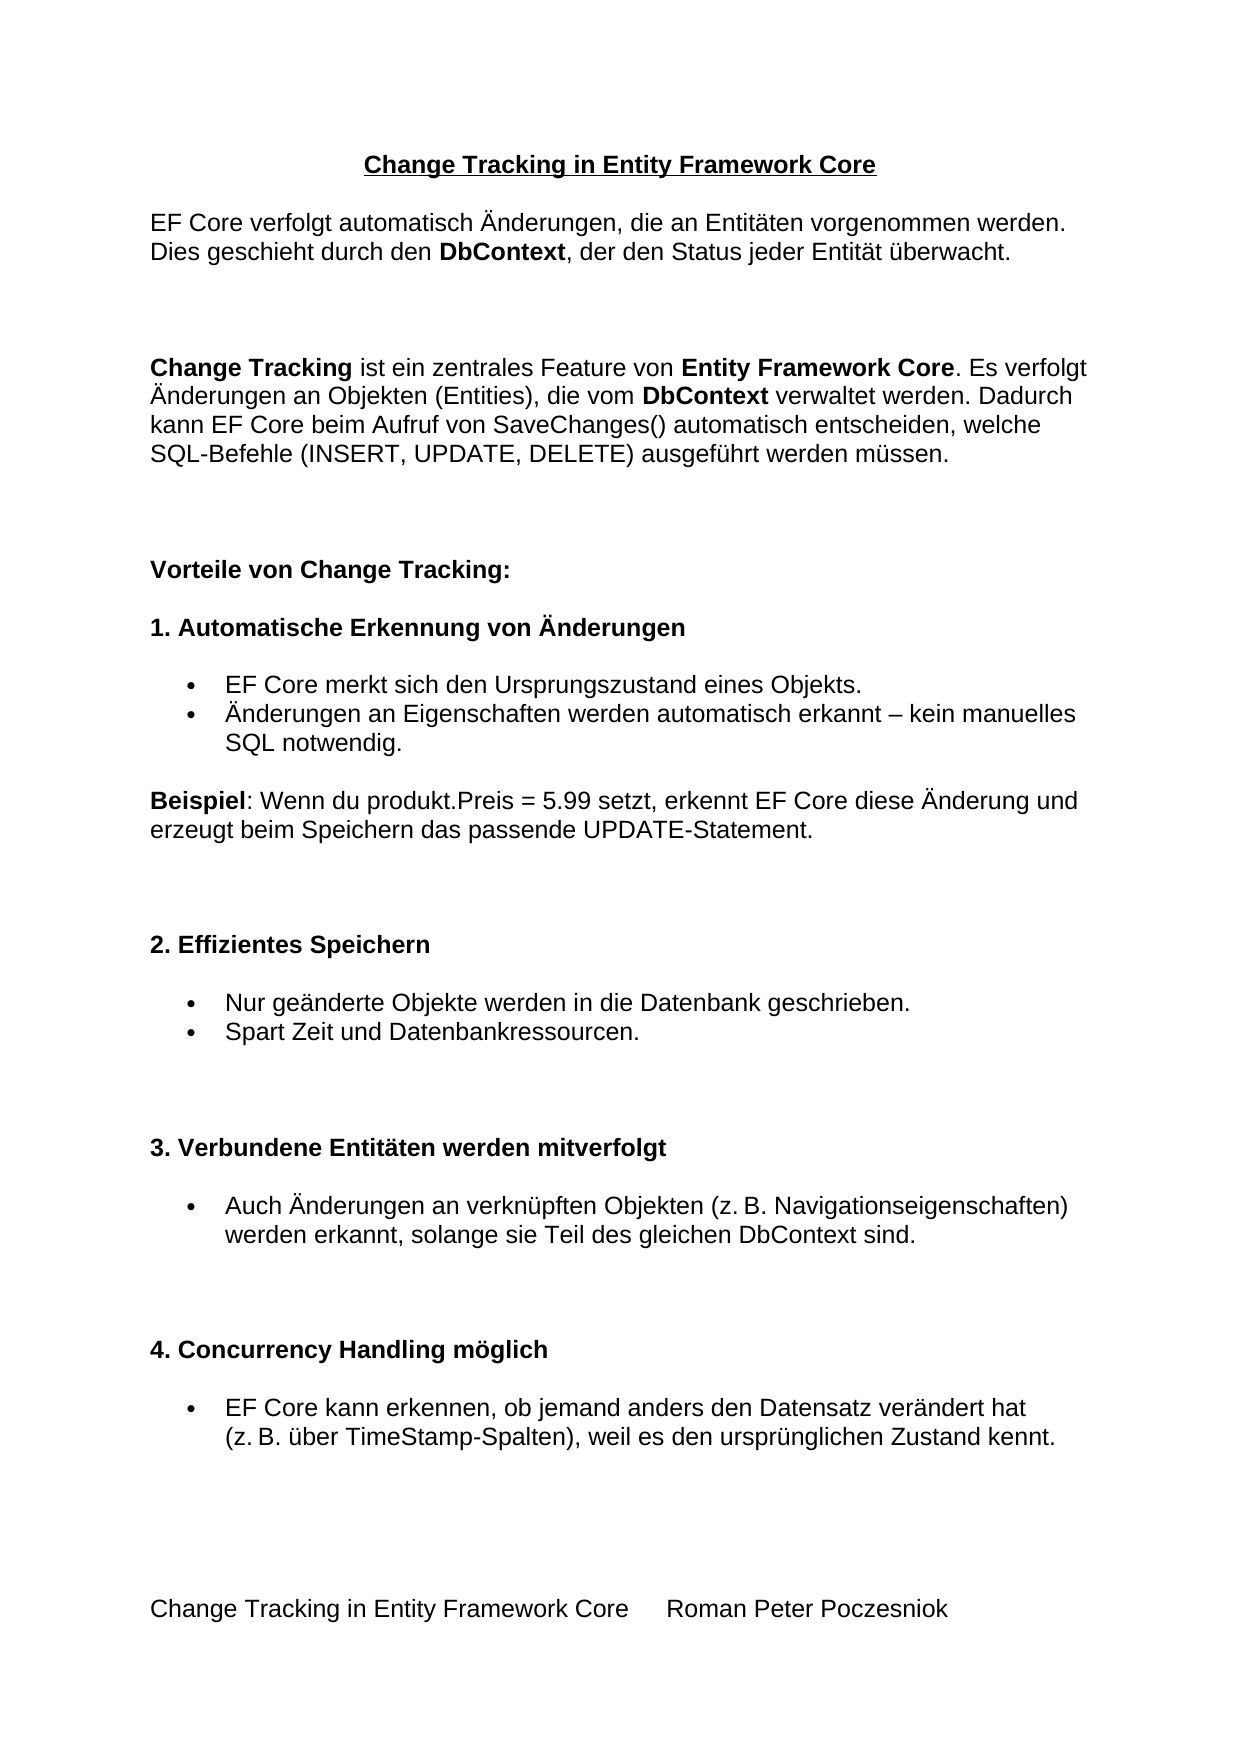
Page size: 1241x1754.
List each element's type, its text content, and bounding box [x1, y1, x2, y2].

text Change Tracking in Entity Framework Core [150, 150, 1090, 179]
text 3. Verbundene Entitäten werden mitverfolgt [150, 1133, 1090, 1162]
text 1. Automatische Erkennung von Änderungen [150, 612, 1090, 641]
list EF Core merkt sich den Ursprungszustand eines Objekts. [187, 670, 1090, 699]
text 2. Effizientes Speichern [150, 930, 1090, 959]
text 4. Concurrency Handling möglich [150, 1335, 1090, 1364]
list Spart Zeit und Datenbankressourcen. [187, 1017, 1090, 1046]
list EF Core kann erkennen, ob jemand anders den Datensatz verändert hat (z. B. über TimeStamp-Spalten), weil es den ursprünglichen Zustand kennt. [187, 1393, 1090, 1451]
list Änderungen an Eigenschaften werden automatisch erkannt – kein manuelles SQL notwendig. [187, 699, 1090, 757]
list Nur geänderte Objekte werden in die Datenbank geschrieben. [187, 988, 1090, 1017]
text EF Core verfolgt automatisch Änderungen, die an Entitäten vorgenommen werden. Dies geschieht durch den DbContext, der den Status jeder Entität überwacht. [150, 208, 1090, 265]
list Auch Änderungen an verknüpften Objekten (z. B. Navigationseigenschaften) werden erkannt, solange sie Teil des gleichen DbContext sind. [187, 1191, 1090, 1248]
text Vorteile von Change Tracking: [150, 554, 1090, 583]
text Beispiel: Wenn du produkt.Preis = 5.99 setzt, erkennt EF Core diese Änderung und erzeugt beim Speichern das passende UPDATE-Statement. [150, 786, 1090, 843]
text Change Tracking ist ein zentrales Feature von Entity Framework Core. Es verfolgt Änderungen an Objekten (Entities), die vom DbContext verwaltet werden. Dadurch kann EF Core beim Aufruf von SaveChanges() automatisch entscheiden, welche SQL-Befehle (INSERT, UPDATE, DELETE) ausgeführt werden müssen. [150, 352, 1090, 467]
